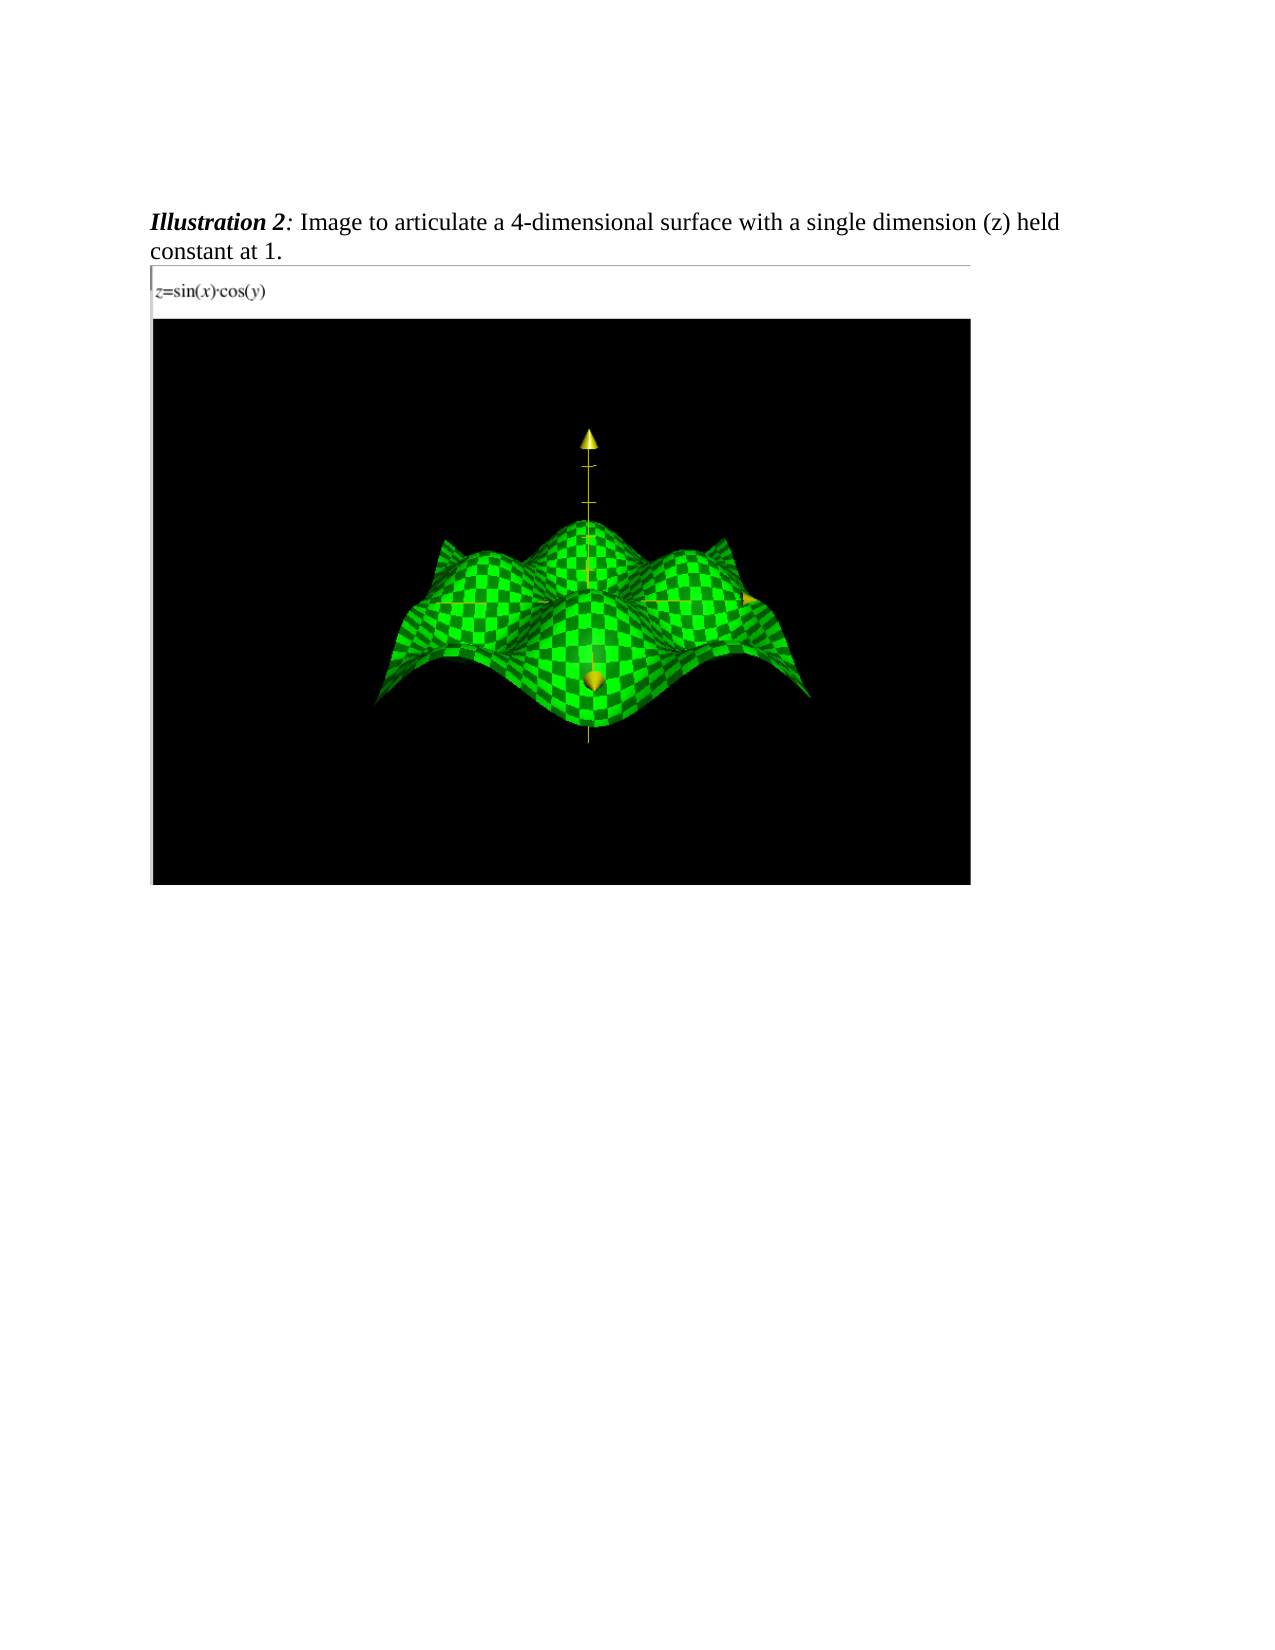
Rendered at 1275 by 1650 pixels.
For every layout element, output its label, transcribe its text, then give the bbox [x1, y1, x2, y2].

text Illustration 2: Image to articulate a 4-dimensional surface with a single dimension (z) held constant at 1. [150, 207, 1125, 265]
picture [150, 265, 971, 885]
